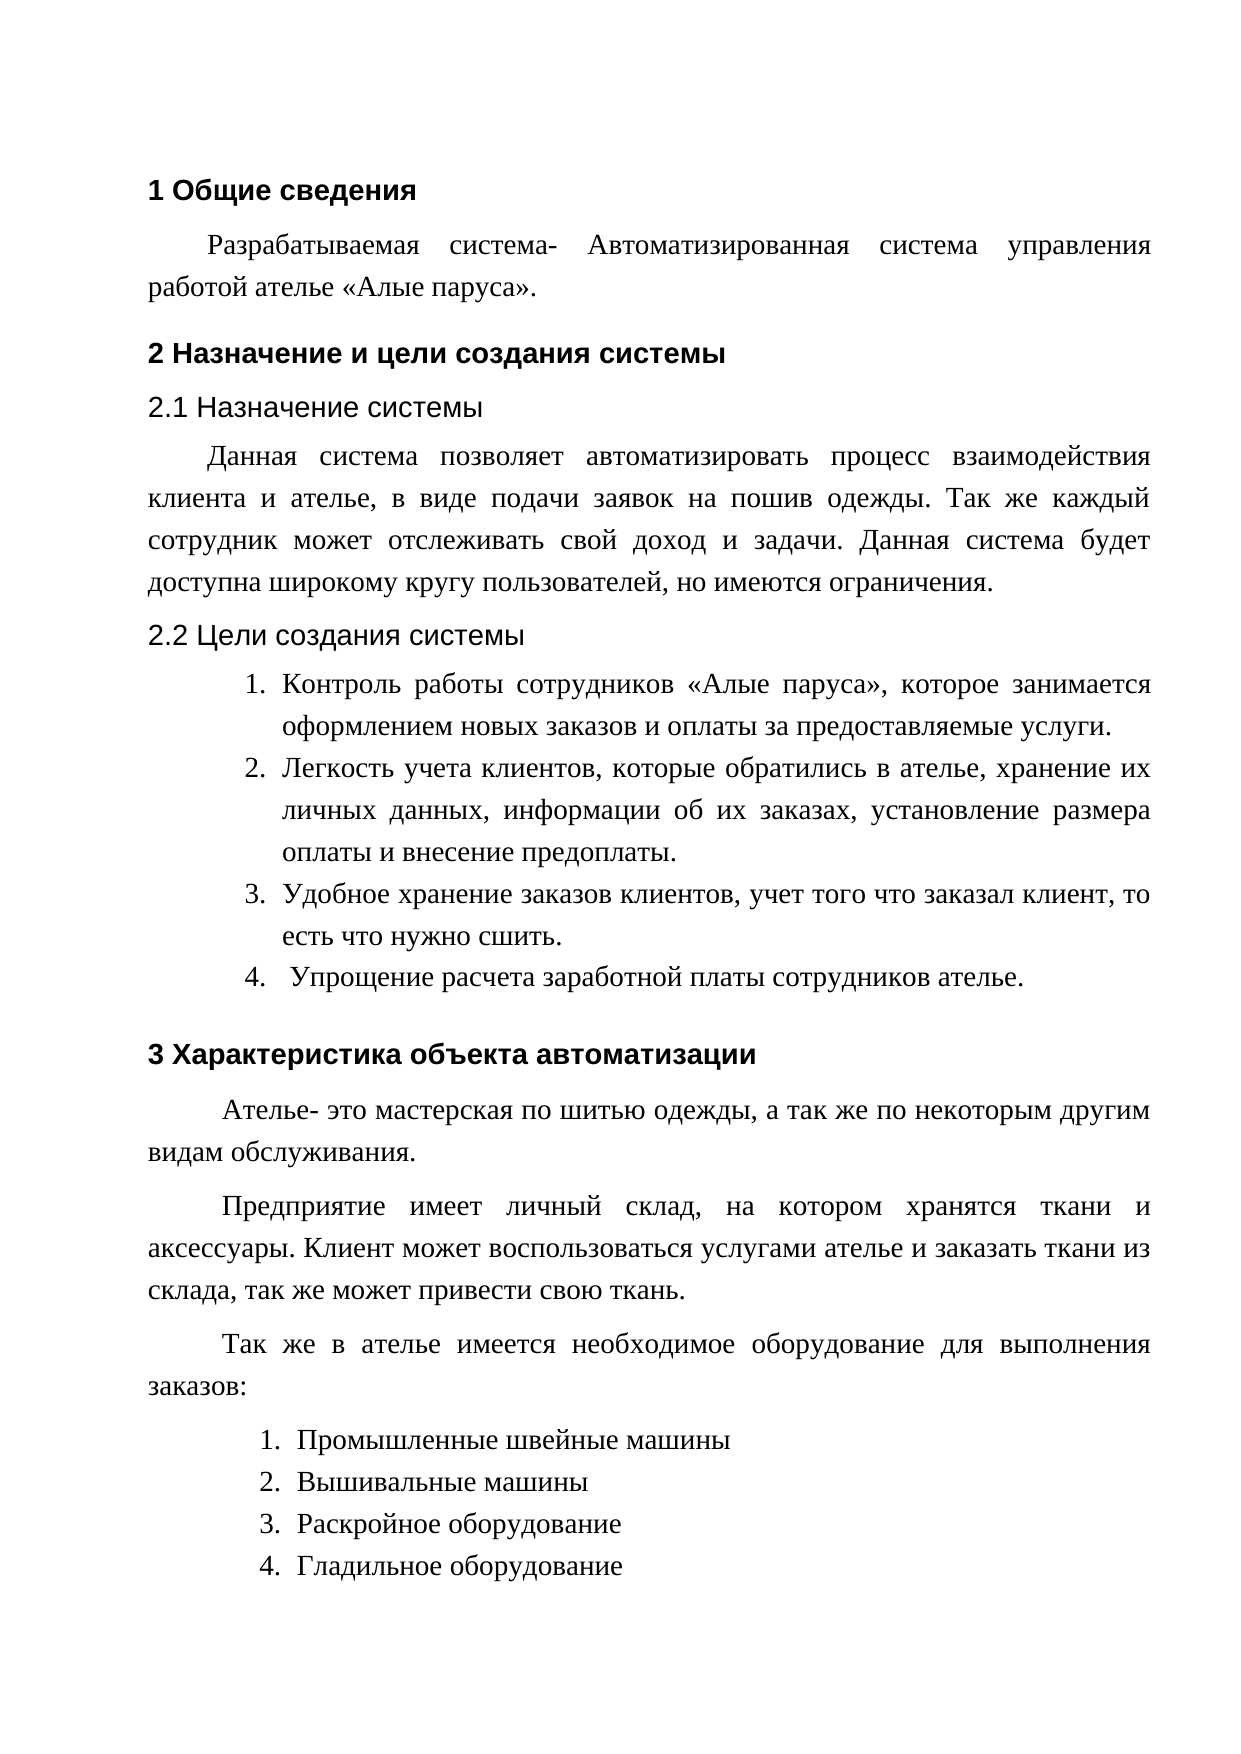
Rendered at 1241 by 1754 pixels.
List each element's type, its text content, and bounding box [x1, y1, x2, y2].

text 2.1 Назначение системы [148, 390, 1152, 424]
list Вышивальные машины [259, 1464, 1152, 1498]
text Так же в ателье имеется необходимое оборудование для выполнения заказов: [148, 1326, 1152, 1402]
list Удобное хранение заказов клиентов, учет того что заказал клиент, то есть что нужно сшить. [244, 876, 1152, 951]
text Предприятие имеет личный склад, на котором хранятся ткани и аксессуары. Клиент может воспользоваться услугами ателье и заказать ткани из склада, так же может привести свою ткань. [148, 1188, 1152, 1305]
text Данная система позволяет автоматизировать процесс взаимодействия клиента и ателье, в виде подачи заявок на пошив одежды. Так же каждый сотрудник может отслеживать свой доход и задачи. Данная система будет доступна широкому кругу пользователей, но имеются ограничения. [148, 438, 1152, 597]
text 3 Характеристика объекта автоматизации [148, 1037, 1152, 1071]
text 2 Назначение и цели создания системы [148, 336, 1152, 369]
list Раскройное оборудование [259, 1506, 1152, 1540]
text Разрабатываемая система- Автоматизированная система управления работой ателье «Алые паруса». [148, 227, 1152, 302]
list Промышленные швейные машины [259, 1422, 1152, 1456]
text 2.2 Цели создания системы [148, 618, 1152, 652]
list Легкость учета клиентов, которые обратились в ателье, хранение их личных данных, информации об их заказах, установление размера оплаты и внесение предоплаты. [244, 750, 1152, 867]
text Ателье- это мастерская по шитью одежды, а так же по некоторым другим видам обслуживания. [148, 1092, 1152, 1167]
list Гладильное оборудование [259, 1548, 1152, 1582]
list Упрощение расчета заработной платы сотрудников ателье. [244, 959, 1152, 993]
list Контроль работы сотрудников «Алые паруса», которое занимается оформлением новых заказов и оплаты за предоставляемые услуги. [244, 666, 1152, 742]
text 1 Общие сведения [148, 173, 1152, 206]
